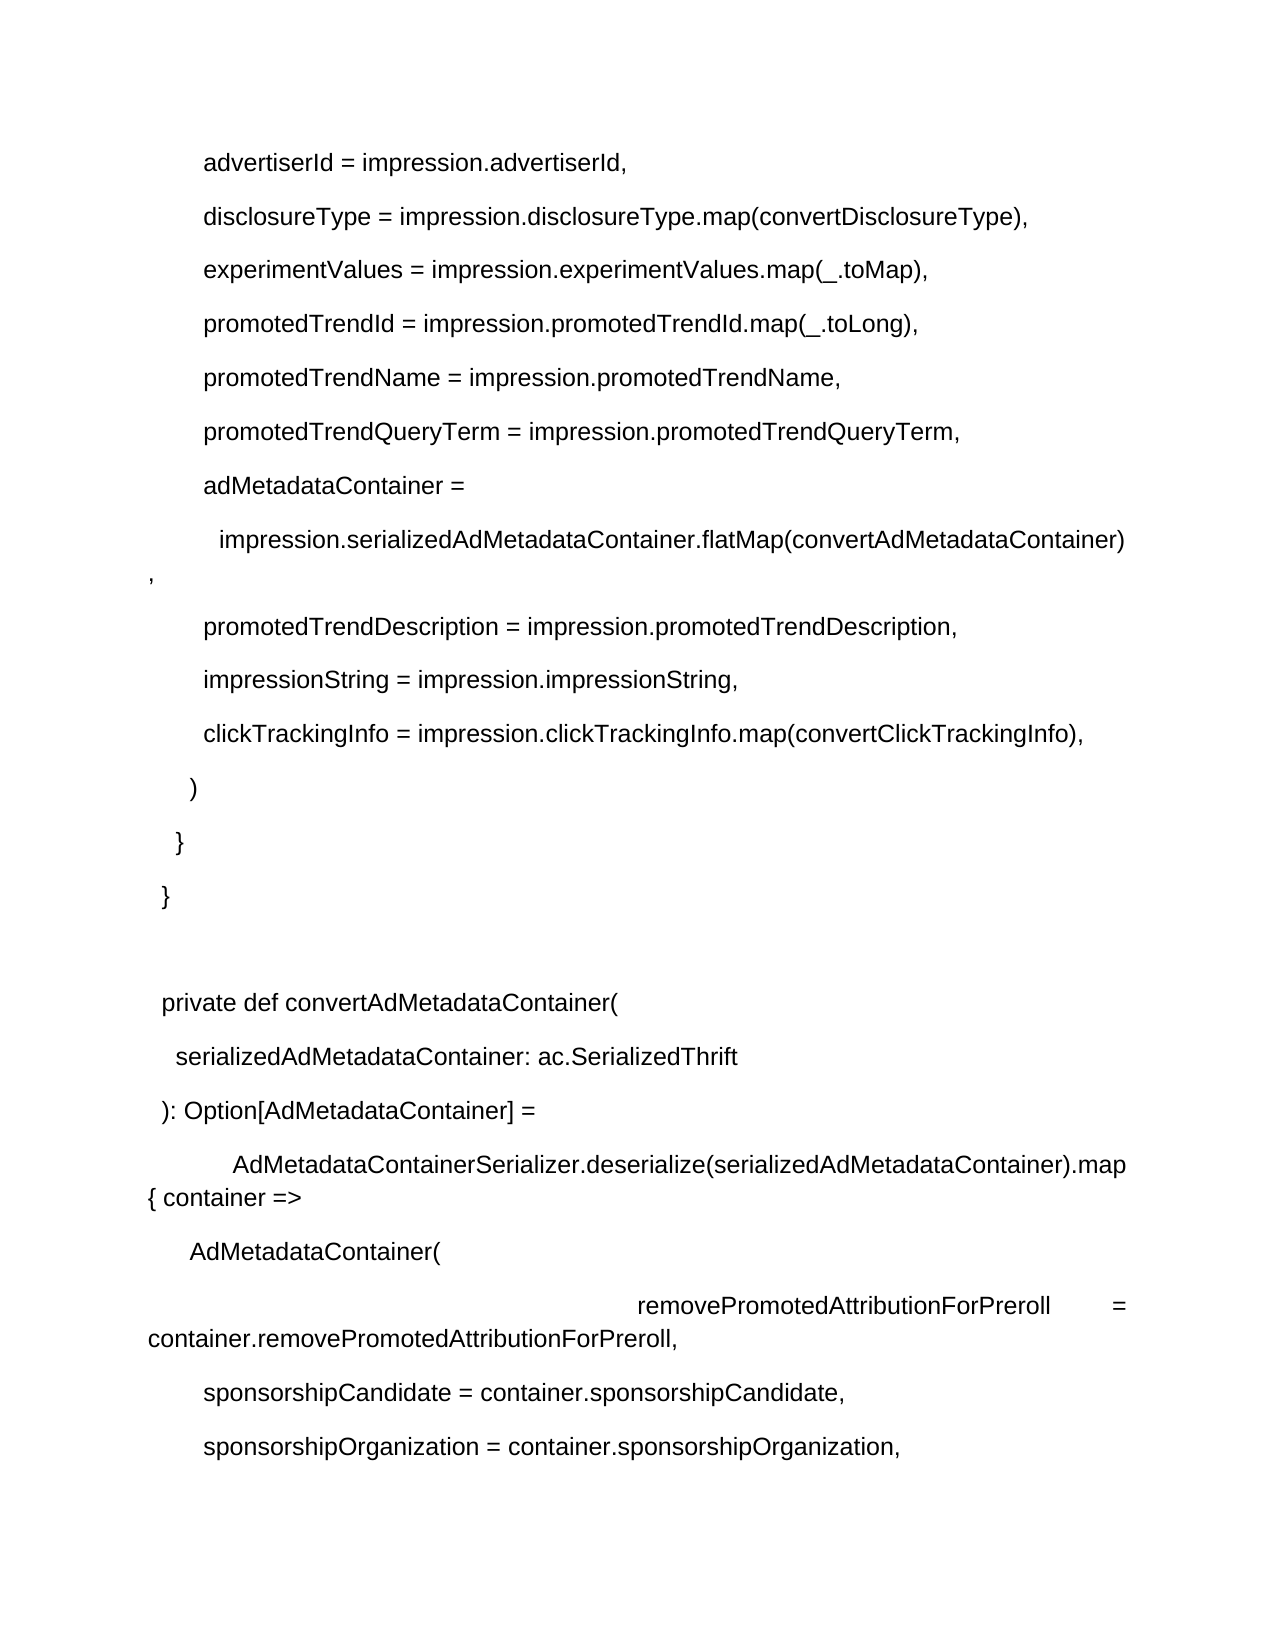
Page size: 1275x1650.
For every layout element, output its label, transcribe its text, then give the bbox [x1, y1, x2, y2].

text removePromotedAttributionForPreroll = container.removePromotedAttributionForPreroll, [148, 1291, 1127, 1352]
text AdMetadataContainer( [148, 1237, 1127, 1266]
text sponsorshipCandidate = container.sponsorshipCandidate, [148, 1378, 1127, 1406]
text promotedTrendId = impression.promotedTrendId.map(_.toLong), [148, 309, 1127, 338]
text ) [148, 773, 1127, 802]
text clickTrackingInfo = impression.clickTrackingInfo.map(convertClickTrackingInfo), [148, 719, 1127, 748]
text promotedTrendQueryTerm = impression.promotedTrendQueryTerm, [148, 417, 1127, 446]
text advertiserId = impression.advertiserId, [148, 148, 1127, 176]
text AdMetadataContainerSerializer.deserialize(serializedAdMetadataContainer).map { container => [148, 1150, 1127, 1212]
text disclosureType = impression.disclosureType.map(convertDisclosureType), [148, 201, 1127, 230]
text } [148, 827, 1127, 856]
text promotedTrendDescription = impression.promotedTrendDescription, [148, 611, 1127, 640]
text impression.serializedAdMetadataContainer.flatMap(convertAdMetadataContainer), [148, 524, 1127, 586]
text sponsorshipOrganization = container.sponsorshipOrganization, [148, 1431, 1127, 1460]
text ): Option[AdMetadataContainer] = [148, 1096, 1127, 1125]
text serializedAdMetadataContainer: ac.SerializedThrift [148, 1042, 1127, 1071]
text experimentValues = impression.experimentValues.map(_.toMap), [148, 255, 1127, 284]
text } [148, 881, 1127, 909]
text adMetadataContainer = [148, 471, 1127, 499]
text private def convertAdMetadataContainer( [148, 988, 1127, 1017]
text impressionString = impression.impressionString, [148, 665, 1127, 694]
text promotedTrendName = impression.promotedTrendName, [148, 363, 1127, 392]
